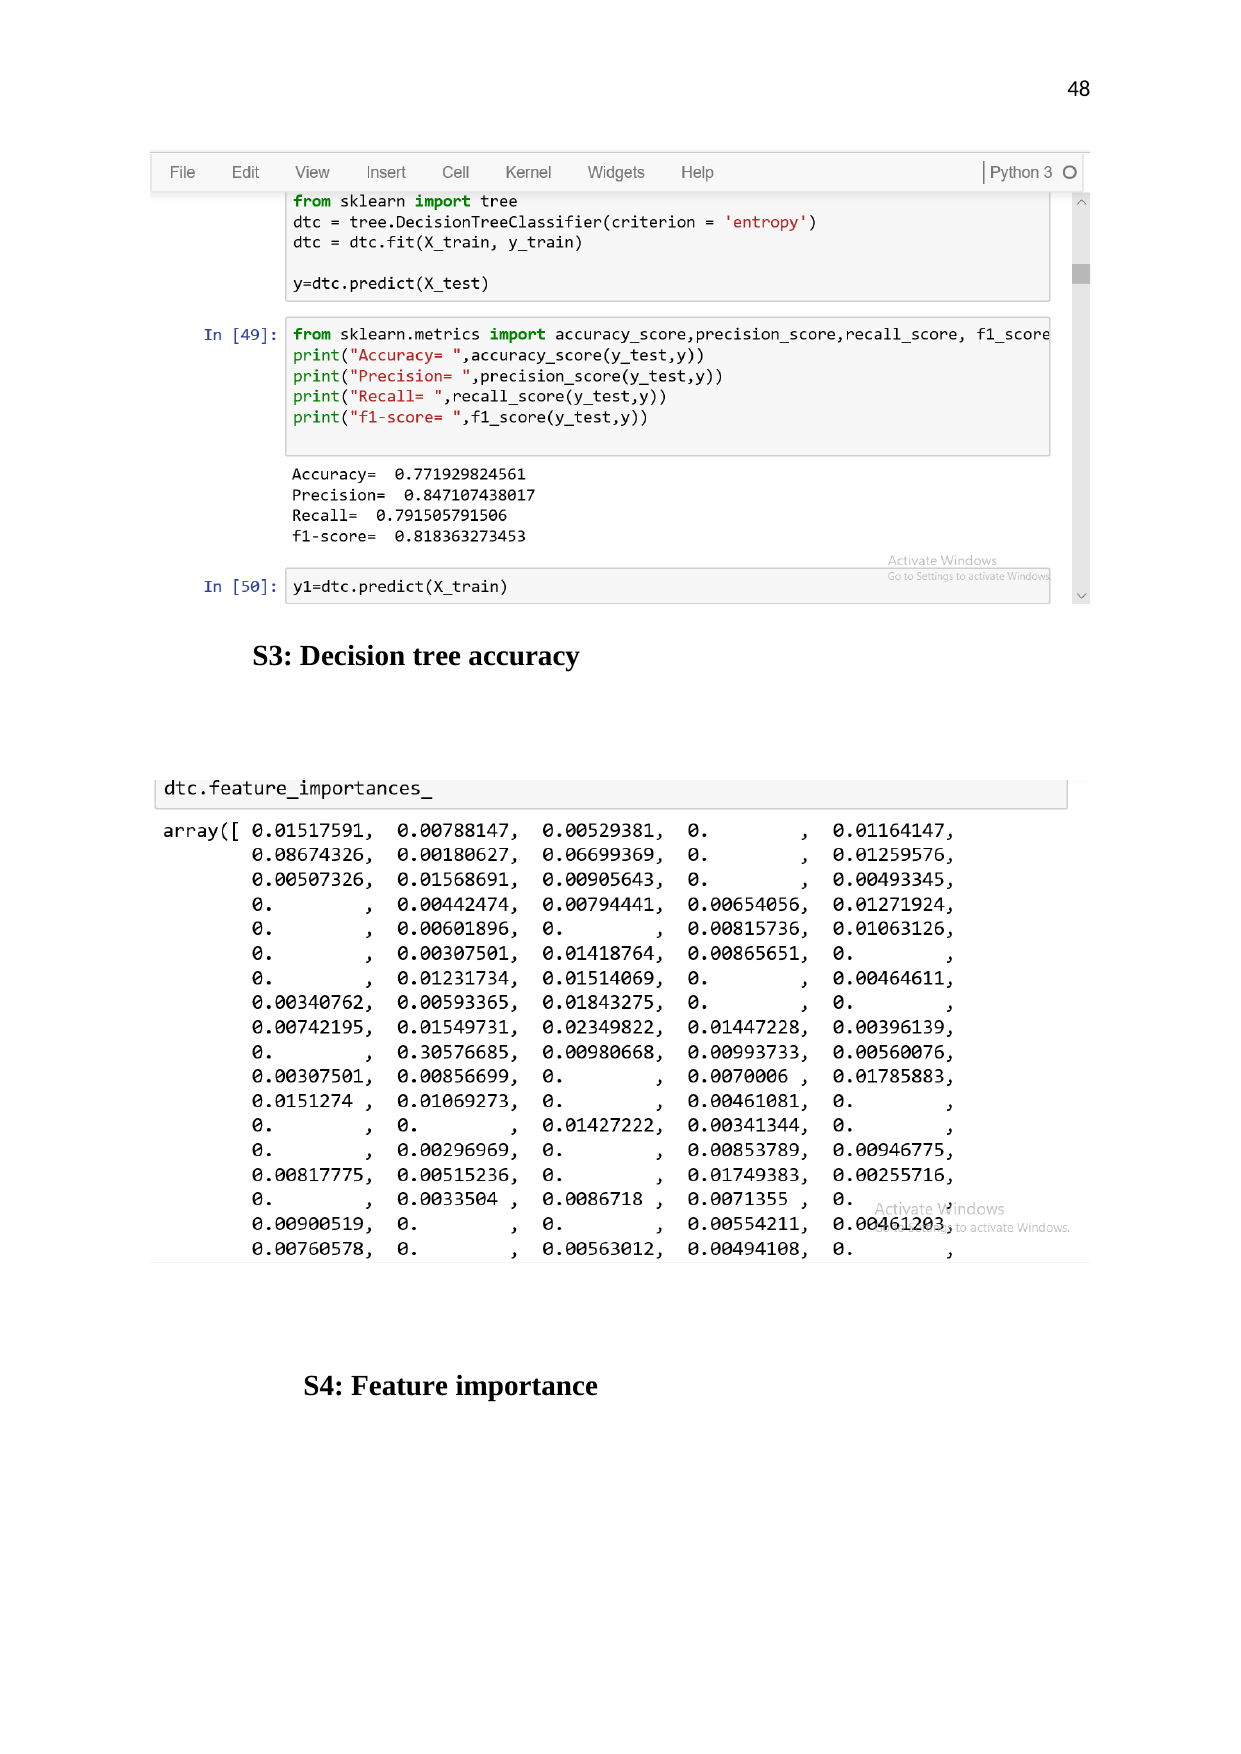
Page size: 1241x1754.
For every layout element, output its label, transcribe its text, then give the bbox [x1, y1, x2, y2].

picture [150, 780, 1091, 1263]
picture [150, 150, 1091, 604]
text S4: Feature importance [150, 1368, 1090, 1402]
text S3: Decision tree accuracy [150, 638, 1090, 671]
